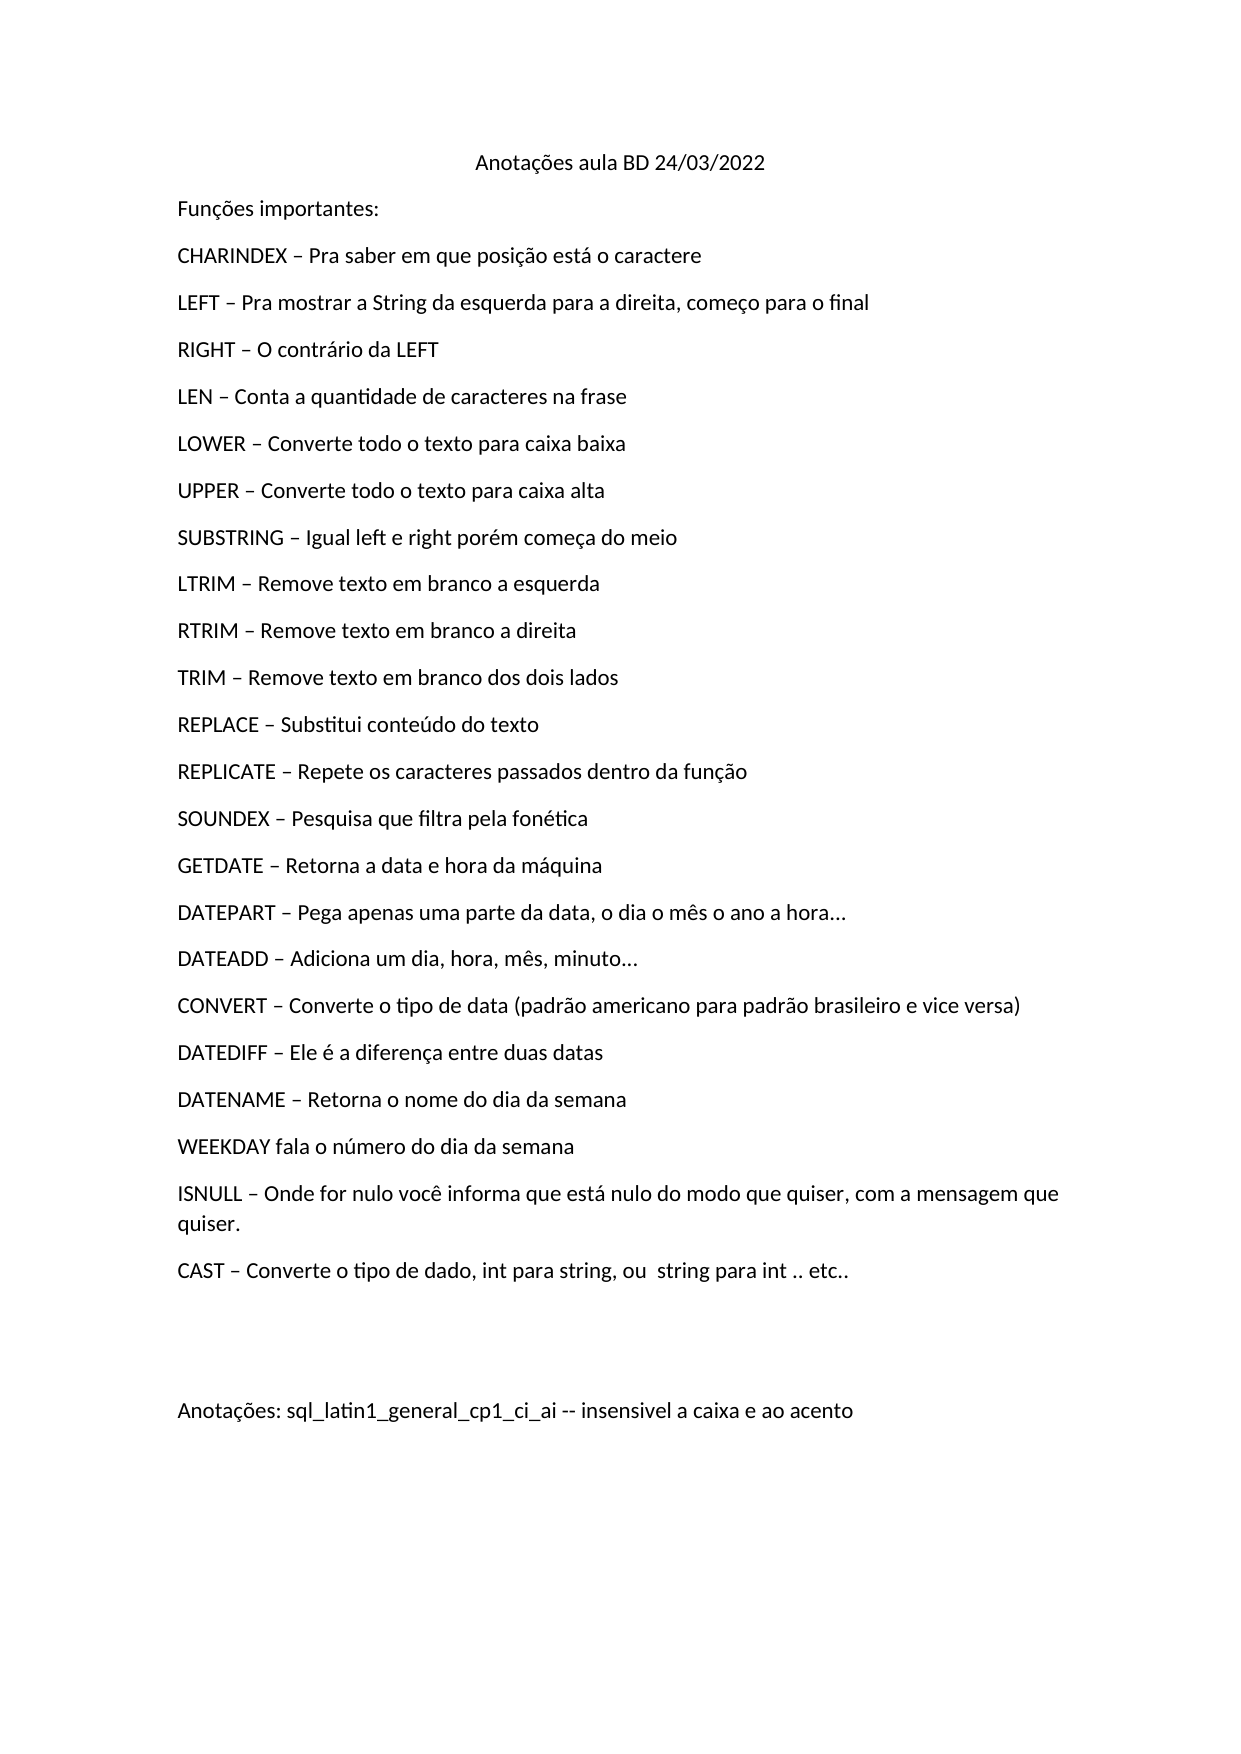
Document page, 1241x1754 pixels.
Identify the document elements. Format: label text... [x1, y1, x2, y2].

text CONVERT – Converte o tipo de data (padrão americano para padrão brasileiro e vice versa) [177, 991, 1063, 1019]
text SUBSTRING – Igual left e right porém começa do meio [177, 523, 1063, 551]
text LEN – Conta a quantidade de caracteres na frase [177, 382, 1063, 410]
text GETDATE – Retorna a data e hora da máquina [177, 851, 1063, 879]
text REPLACE – Substitui conteúdo do texto [177, 710, 1063, 738]
text UPPER – Converte todo o texto para caixa alta [177, 476, 1063, 504]
text TRIM – Remove texto em branco dos dois lados [177, 663, 1063, 691]
text Funções importantes: [177, 194, 1063, 222]
text CHARINDEX – Pra saber em que posição está o caractere [177, 241, 1063, 269]
text Anotações aula BD 24/03/2022 [177, 148, 1063, 176]
text CAST – Converte o tipo de dado, int para string, ou string para int .. etc.. [177, 1256, 1063, 1284]
text ISNULL – Onde for nulo você informa que está nulo do modo que quiser, com a mensagem que quiser. [177, 1179, 1063, 1237]
text RTRIM – Remove texto em branco a direita [177, 616, 1063, 644]
text WEEKDAY fala o número do dia da semana [177, 1132, 1063, 1160]
text LEFT – Pra mostrar a String da esquerda para a direita, começo para o final [177, 288, 1063, 316]
text Anotações: sql_latin1_general_cp1_ci_ai -- insensivel a caixa e ao acento [177, 1397, 1063, 1424]
text DATEDIFF – Ele é a diferença entre duas datas [177, 1038, 1063, 1066]
text LTRIM – Remove texto em branco a esquerda [177, 569, 1063, 597]
text REPLICATE – Repete os caracteres passados dentro da função [177, 757, 1063, 785]
text SOUNDEX – Pesquisa que filtra pela fonética [177, 804, 1063, 832]
text RIGHT – O contrário da LEFT [177, 335, 1063, 363]
text DATEADD – Adiciona um dia, hora, mês, minuto... [177, 944, 1063, 972]
text DATENAME – Retorna o nome do dia da semana [177, 1085, 1063, 1113]
text LOWER – Converte todo o texto para caixa baixa [177, 429, 1063, 457]
text DATEPART – Pega apenas uma parte da data, o dia o mês o ano a hora... [177, 898, 1063, 926]
